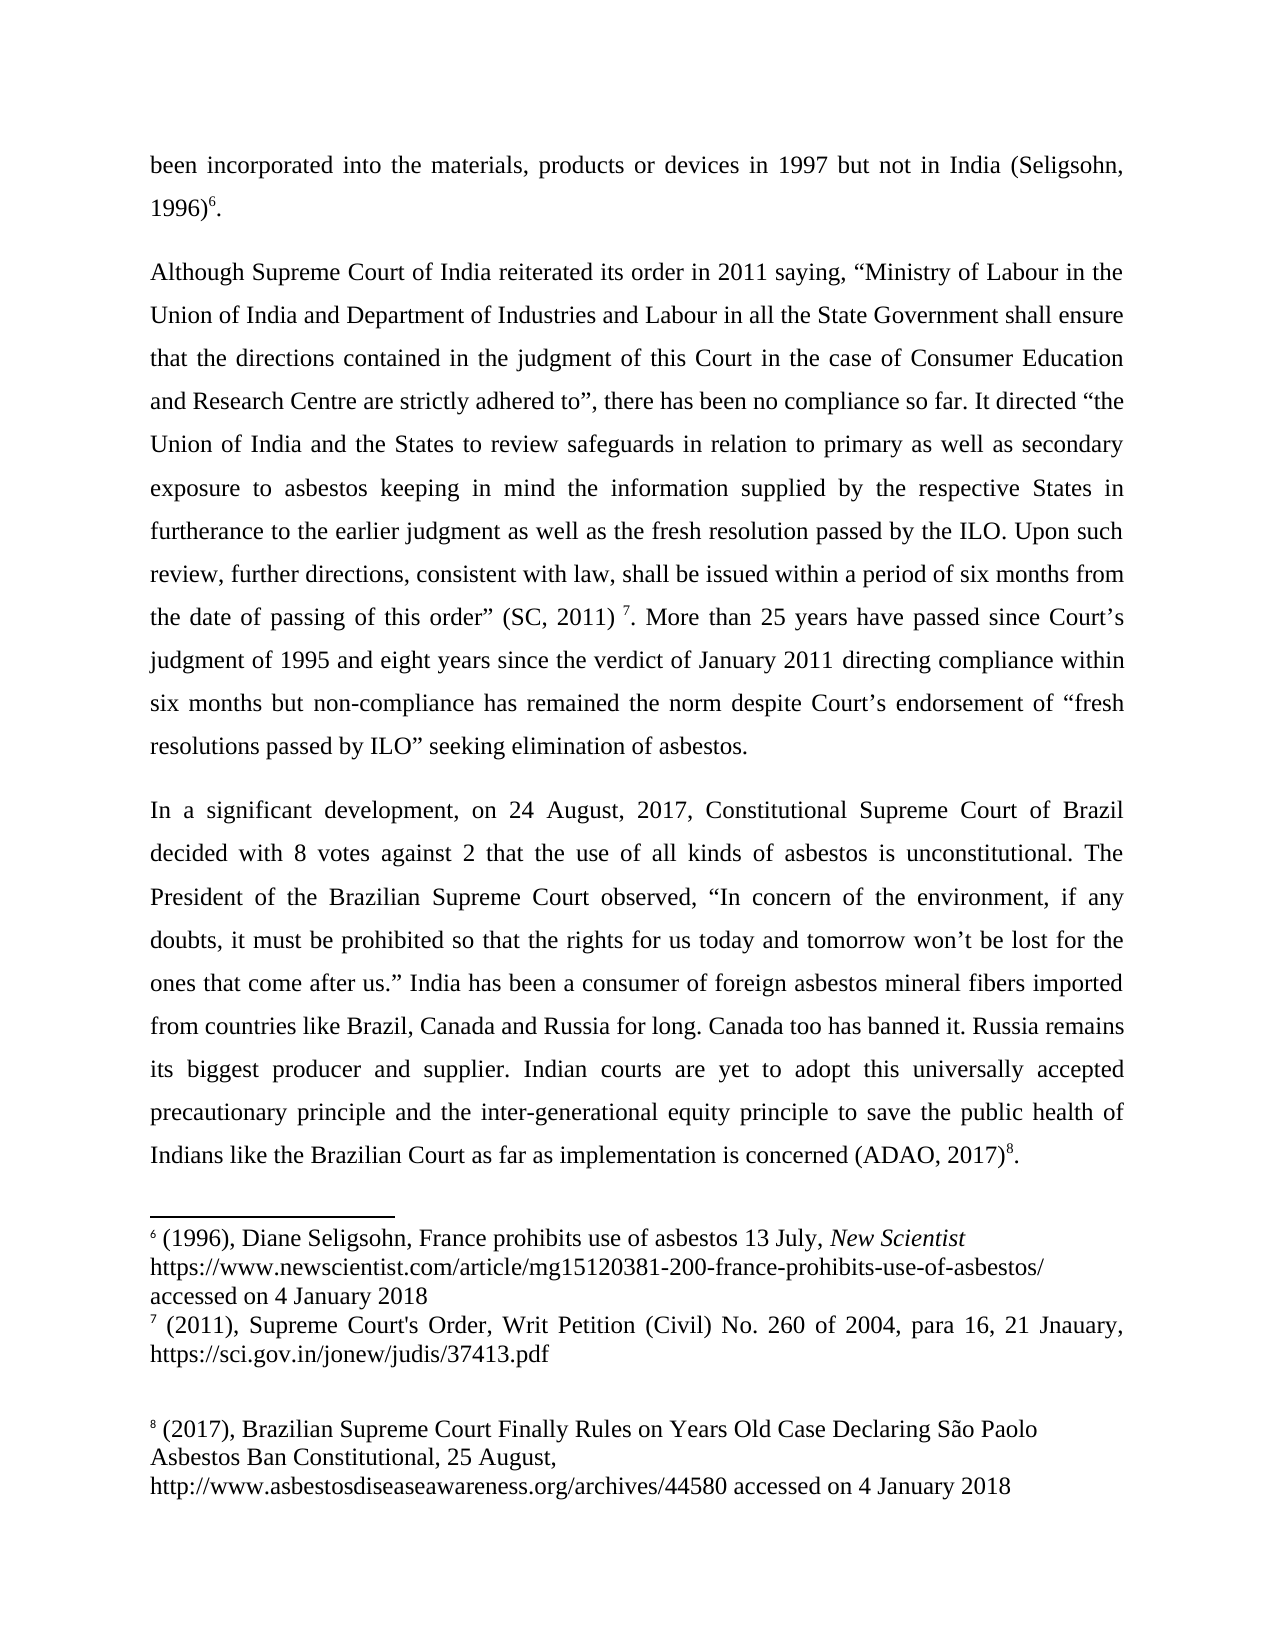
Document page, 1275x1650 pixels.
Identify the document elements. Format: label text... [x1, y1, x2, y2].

text Although Supreme Court of India reiterated its order in 2011 saying, “Ministry of Labour in the Union of India and Department of Industries and Labour in all the State Government shall ensure that the directions contained in the judgment of this Court in the case of Consumer Education and Research Centre are strictly adhered to”, there has been no compliance so far. It directed “the Union of India and the States to review safeguards in relation to primary as well as secondary exposure to asbestos keeping in mind the information supplied by the respective States in furtherance to the earlier judgment as well as the fresh resolution passed by the ILO. Upon such review, further directions, consistent with law, shall be issued within a period of six months from the date of passing of this order” (SC, 2011) . More than 25 years have passed since Court’s judgment of 1995 and eight years since the verdict of January 2011 directing compliance within six months but non-compliance has remained the norm despite Court’s endorsement of “fresh resolutions passed by ILO” seeking elimination of asbestos. [150, 257, 1125, 760]
text In a significant development, on 24 August, 2017, Constitutional Supreme Court of Brazil decided with 8 votes against 2 that the use of all kinds of asbestos is unconstitutional. The President of the Brazilian Supreme Court observed, “In concern of the environment, if any doubts, it must be prohibited so that the rights for us today and tomorrow won’t be lost for the ones that come after us.” India has been a consumer of foreign asbestos mineral fibers imported from countries like Brazil, Canada and Russia for long. Canada too has banned it. Russia remains its biggest producer and supplier. Indian courts are yet to adopt this universally accepted precautionary principle and the inter-generational equity principle to save the public health of Indians like the Brazilian Court as far as implementation is concerned (ADAO, 2017). [150, 795, 1125, 1169]
